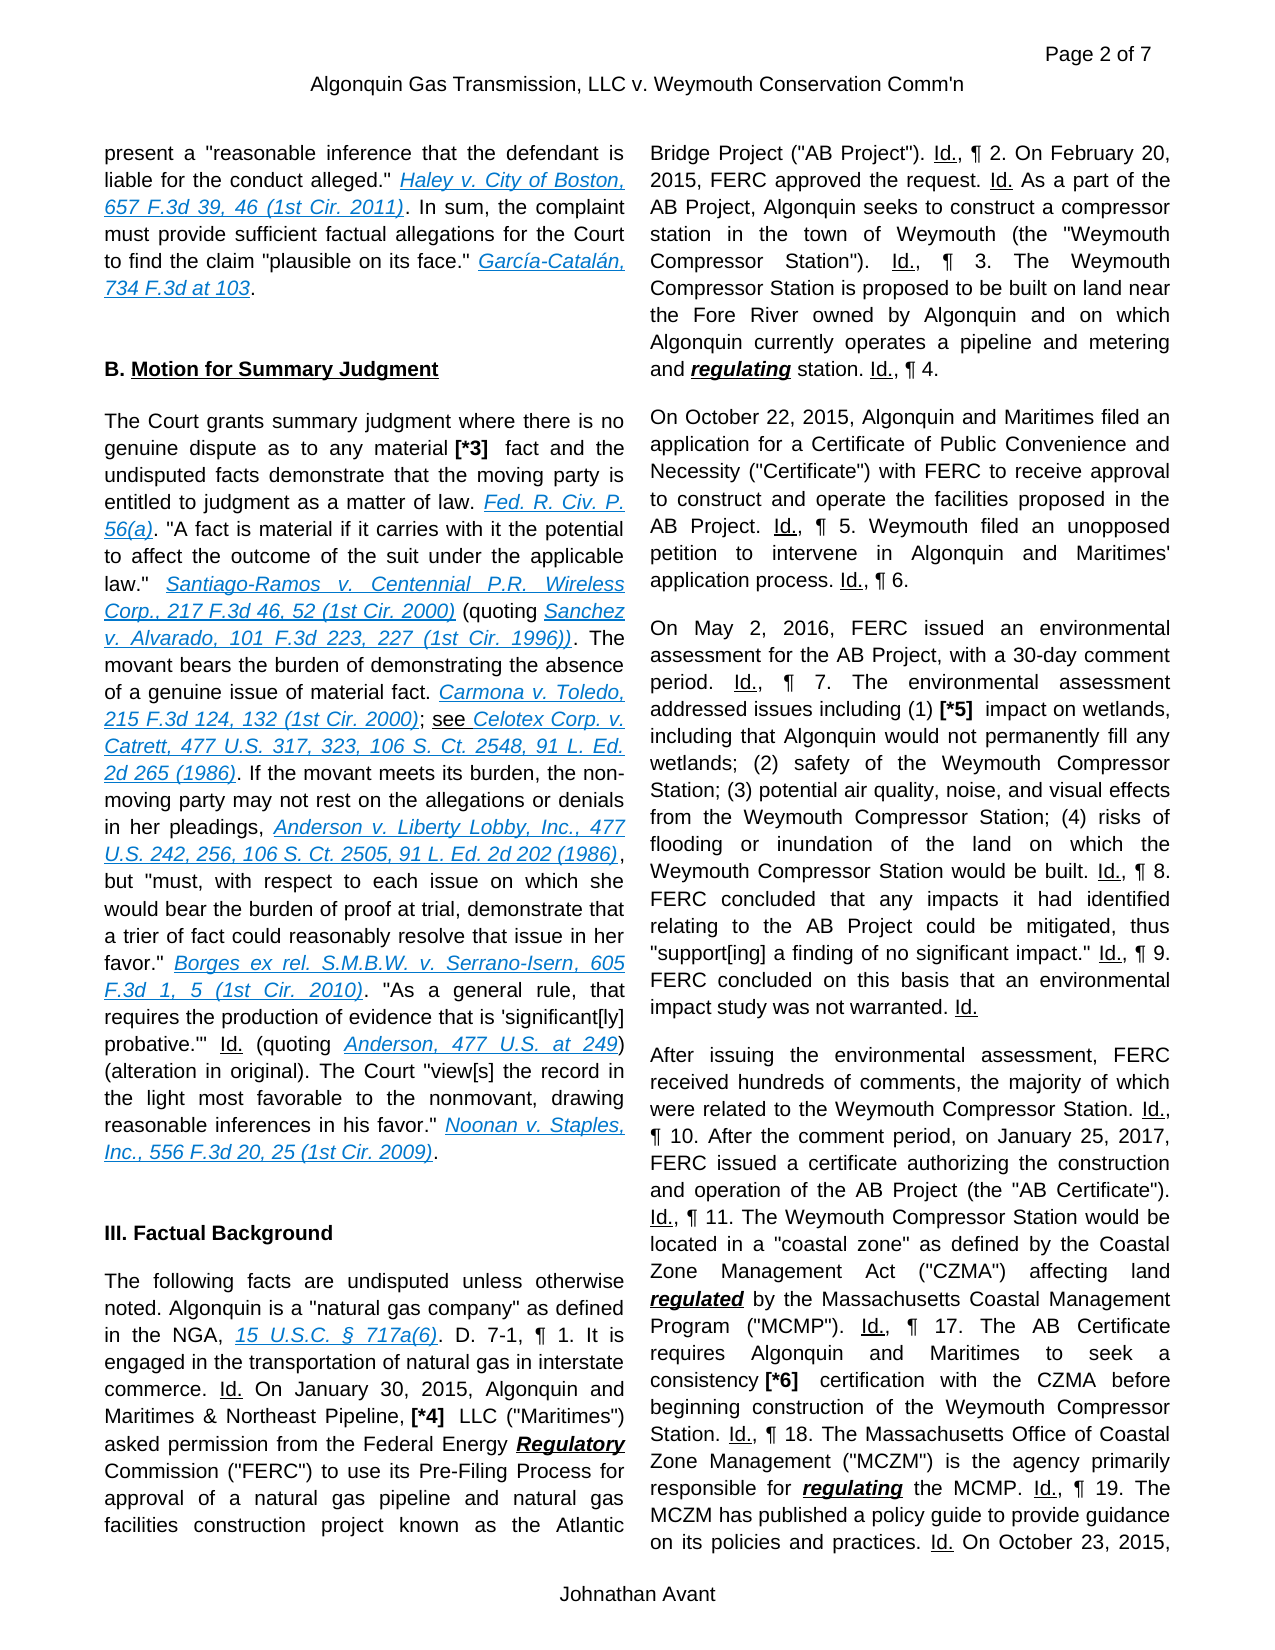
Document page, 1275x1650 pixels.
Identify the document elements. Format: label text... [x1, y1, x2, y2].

text B. Motion for Summary Judgment [104, 325, 625, 381]
text The following facts are undisputed unless otherwise noted. Algonquin is a "natural gas company" as defined in the NGA, 15 U.S.C. § 717a(6). D. 7-1, ¶ 1. It is engaged in the transportation of natural gas in interstate commerce. Id. On January 30, 2015, Algonquin and Maritimes & Northeast Pipeline, [*4] LLC ("Maritimes") asked permission from the Federal Energy Regulatory Commission ("FERC") to use its Pre-Filing Process for approval of a natural gas pipeline and natural gas facilities construction project known as the Atlantic Bridge Project ("AB Project"). Id., ¶ 2. On February 20, 2015, FERC approved the request. Id. As a part of the AB Project, Algonquin seeks to construct a compressor station in the town of Weymouth (the "Weymouth Compressor Station"). Id., ¶ 3. The Weymouth Compressor Station is proposed to be built on land near the Fore River owned by Algonquin and on which Algonquin currently operates a pipeline and metering and regulating station. Id., ¶ 4. [104, 1266, 625, 1537]
text The Court grants summary judgment where there is no genuine dispute as to any material [*3] fact and the undisputed facts demonstrate that the moving party is entitled to judgment as a matter of law. Fed. R. Civ. P. 56(a). "A fact is material if it carries with it the potential to affect the outcome of the suit under the applicable law." Santiago-Ramos v. Centennial P.R. Wireless Corp., 217 F.3d 46, 52 (1st Cir. 2000) (quoting Sanchez v. Alvarado, 101 F.3d 223, 227 (1st Cir. 1996)). The movant bears the burden of demonstrating the absence of a genuine issue of material fact. Carmona v. Toledo, 215 F.3d 124, 132 (1st Cir. 2000); see Celotex Corp. v. Catrett, 477 U.S. 317, 323, 106 S. Ct. 2548, 91 L. Ed. 2d 265 (1986). If the movant meets its burden, the non-moving party may not rest on the allegations or denials in her pleadings, Anderson v. Liberty Lobby, Inc., 477 U.S. 242, 256, 106 S. Ct. 2505, 91 L. Ed. 2d 202 (1986), but "must, with respect to each issue on which she would bear the burden of proof at trial, demonstrate that a trier of fact could reasonably resolve that issue in her favor." Borges ex rel. S.M.B.W. v. Serrano-Isern, 605 F.3d 1, 5 (1st Cir. 2010). "As a general rule, that requires the production of evidence that is 'significant[ly] probative.'" Id. (quoting Anderson, 477 U.S. at 249) (alteration in original). The Court "view[s] the record in the light most favorable to the nonmovant, drawing reasonable inferences in his favor." Noonan v. Staples, Inc., 556 F.3d 20, 25 (1st Cir. 2009). [104, 756, 625, 1164]
text The Court grants summary judgment where there is no genuine dispute as to any material [*3] fact and the undisputed facts demonstrate that the moving party is entitled to judgment as a matter of law. Fed. R. Civ. P. 56(a). "A fact is material if it carries with it the potential to affect the outcome of the suit under the applicable law." Santiago-Ramos v. Centennial P.R. Wireless Corp., 217 F.3d 46, 52 (1st Cir. 2000) (quoting Sanchez v. Alvarado, 101 F.3d 223, 227 (1st Cir. 1996)). The movant bears the burden of demonstrating the absence of a genuine issue of material fact. Carmona v. Toledo, 215 F.3d 124, 132 (1st Cir. 2000); see Celotex Corp. v. Catrett, 477 U.S. 317, 323, 106 S. Ct. 2548, 91 L. Ed. 2d 265 (1986). If the movant meets its burden, the non-moving party may not rest on the allegations or denials in her pleadings, Anderson v. Liberty Lobby, Inc., 477 U.S. 242, 256, 106 S. Ct. 2505, 91 L. Ed. 2d 202 (1986), but "must, with respect to each issue on which she would bear the burden of proof at trial, demonstrate that a trier of fact could reasonably resolve that issue in her favor." Borges ex rel. S.M.B.W. v. Serrano-Isern, 605 F.3d 1, 5 (1st Cir. 2010). "As a general rule, that requires the production of evidence that is 'significant[ly] probative.'" Id. (quoting Anderson, 477 U.S. at 249) (alteration in original). The Court "view[s] the record in the light most favorable to the nonmovant, drawing reasonable inferences in his favor." Noonan v. Staples, Inc., 556 F.3d 20, 25 (1st Cir. 2009). [104, 406, 625, 755]
text The following facts are undisputed unless otherwise noted. Algonquin is a "natural gas company" as defined in the NGA, 15 U.S.C. § 717a(6). D. 7-1, ¶ 1. It is engaged in the transportation of natural gas in interstate commerce. Id. On January 30, 2015, Algonquin and Maritimes & Northeast Pipeline, [*4] LLC ("Maritimes") asked permission from the Federal Energy Regulatory Commission ("FERC") to use its Pre-Filing Process for approval of a natural gas pipeline and natural gas facilities construction project known as the Atlantic Bridge Project ("AB Project"). Id., ¶ 2. On February 20, 2015, FERC approved the request. Id. As a part of the AB Project, Algonquin seeks to construct a compressor station in the town of Weymouth (the "Weymouth Compressor Station"). Id., ¶ 3. The Weymouth Compressor Station is proposed to be built on land near the Fore River owned by Algonquin and on which Algonquin currently operates a pipeline and metering and regulating station. Id., ¶ 4. [650, 137, 1171, 381]
text On May 2, 2016, FERC issued an environmental assessment for the AB Project, with a 30-day comment period. Id., ¶ 7. The environmental assessment addressed issues including (1) [*5] impact on wetlands, including that Algonquin would not permanently fill any wetlands; (2) safety of the Weymouth Compressor Station; (3) potential air quality, noise, and visual effects from the Weymouth Compressor Station; (4) risks of flooding or inundation of the land on which the Weymouth Compressor Station would be built. Id., ¶ 8. FERC concluded that any impacts it had identified relating to the AB Project could be mitigated, thus "support[ing] a finding of no significant impact." Id., ¶ 9. FERC concluded on this basis that an environmental impact study was not warranted. Id. [650, 612, 1171, 1019]
text On October 22, 2015, Algonquin and Maritimes filed an application for a Certificate of Public Convenience and Necessity ("Certificate") with FERC to receive approval to construct and operate the facilities proposed in the AB Project. Id., ¶ 5. Weymouth filed an unopposed petition to intervene in Algonquin and Maritimes' application process. Id., ¶ 6. [650, 402, 1171, 592]
text III. Factual Background [104, 1189, 625, 1245]
